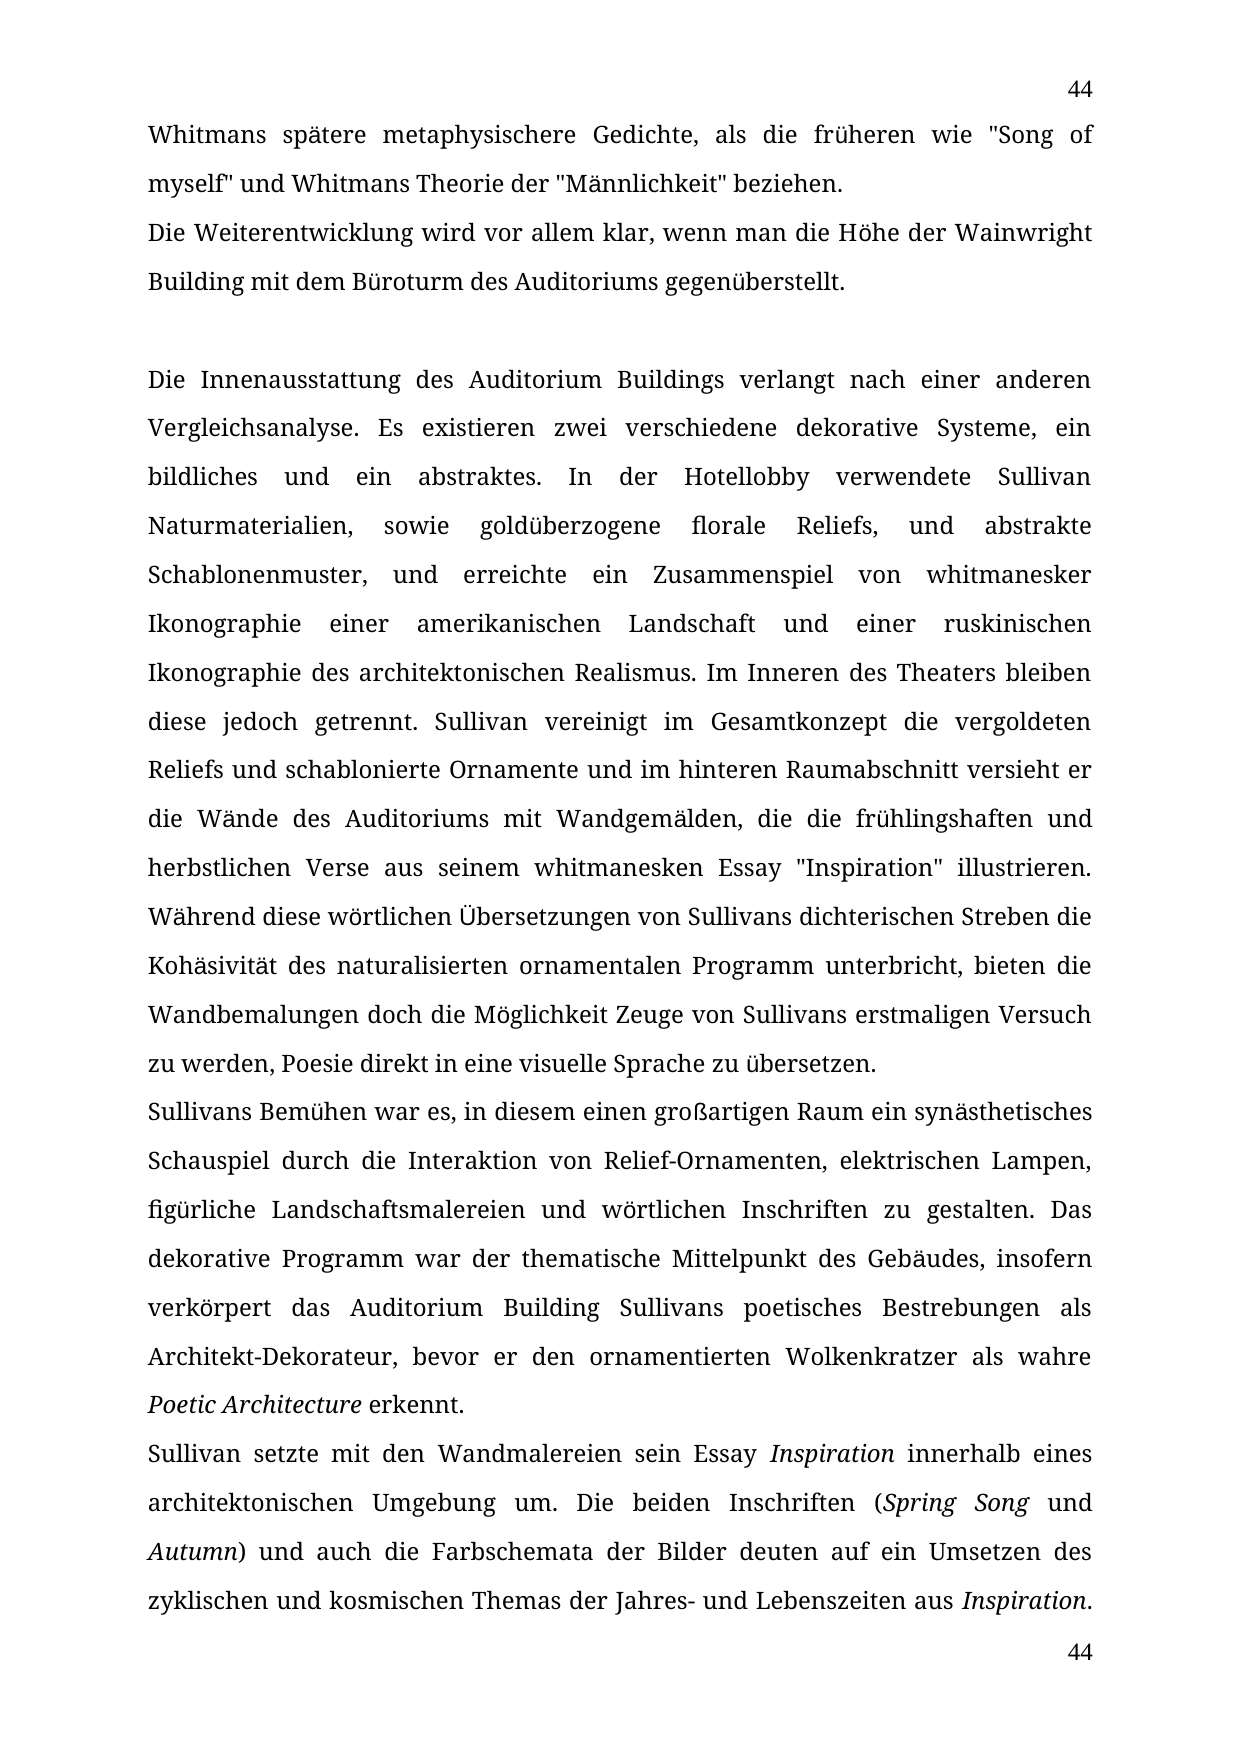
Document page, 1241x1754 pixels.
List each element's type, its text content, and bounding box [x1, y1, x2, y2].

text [148, 118, 1093, 199]
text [148, 1437, 1093, 1616]
text Die Weiterentwicklung wird vor allem klar, wenn man die Höhe der Wainwright Building mit dem Büroturm des Auditoriums gegenüberstellt. [148, 216, 1093, 297]
text Die Innenausstattung des Auditorium Buildings verlangt nach einer anderen Vergleichsanalyse. Es existieren zwei verschiedene dekorative Systeme, ein bildliches und ein abstraktes. In der Hotellobby verwendete Sullivan Naturmaterialien, sowie goldüberzogene florale Reliefs, und abstrakte Schablonenmuster, und erreichte ein Zusammenspiel von whitmanesker Ikonographie einer amerikanischen Landschaft und einer ruskinischen Ikonographie des architektonischen Realismus. Im Inneren des Theaters bleiben diese jedoch getrennt. Sullivan vereinigt im Gesamtkonzept die vergoldeten Reliefs und schablonierte Ornamente und im hinteren Raumabschnitt versieht er die Wände des Auditoriums mit Wandgemälden, die die frühlingshaften und herbstlichen Verse aus seinem whitmanesken Essay "Inspiration" illustrieren. Während diese wörtlichen Übersetzungen von Sullivans dichterischen Streben die Kohäsivität des naturalisierten ornamentalen Programm unterbricht, bieten die Wandbemalungen doch die Möglichkeit Zeuge von Sullivans erstmaligen Versuch zu werden, Poesie direkt in eine visuelle Sprache zu übersetzen. [148, 362, 1093, 1079]
text Sullivans Bemühen war es, in diesem einen großartigen Raum ein synästhetisches Schauspiel durch die Interaktion von Relief-Ornamenten, elektrischen Lampen, figürliche Landschaftsmalereien und wörtlichen Inschriften zu gestalten. Das dekorative Programm war der thematische Mittelpunkt des Gebäudes, insofern verkörpert das Auditorium Building Sullivans poetisches Bestrebungen als Architekt-Dekorateur, bevor er den ornamentierten Wolkenkratzer als wahre Poetic Architecture erkennt. [148, 1095, 1093, 1421]
